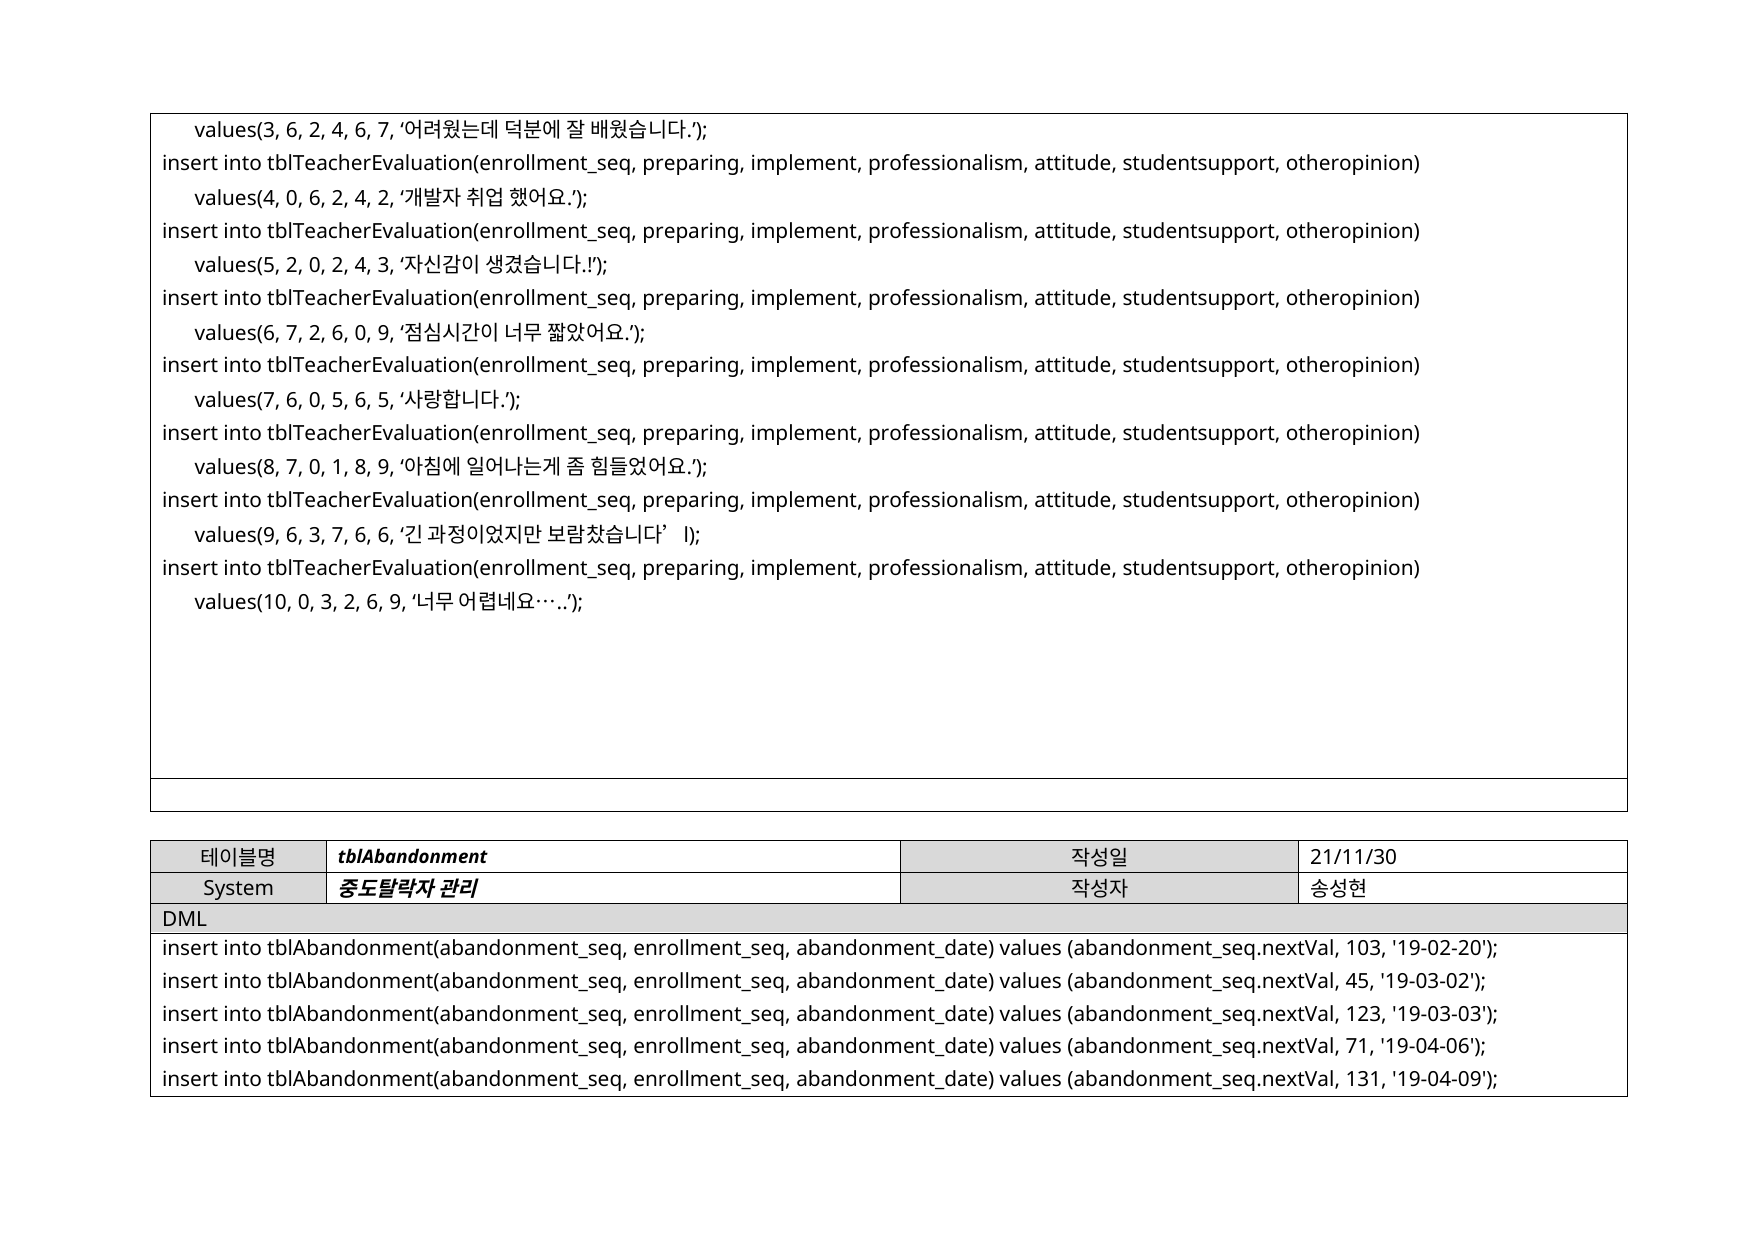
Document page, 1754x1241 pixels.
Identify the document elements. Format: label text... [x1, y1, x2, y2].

table_header 작성일 [901, 841, 1298, 872]
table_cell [151, 934, 1627, 1096]
table_cell [151, 779, 1627, 811]
table_cell System [151, 873, 326, 903]
table_header 21/11/30 [1299, 841, 1627, 872]
table_cell 송성현 [1299, 873, 1627, 903]
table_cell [151, 114, 1627, 778]
table_cell 작성자 [901, 873, 1298, 903]
table_header tblAbandonment [327, 841, 900, 872]
table_cell DML [151, 904, 1627, 932]
table_header 테이블명 [151, 841, 326, 872]
table_cell 중도탈락자 관리 [327, 873, 900, 903]
